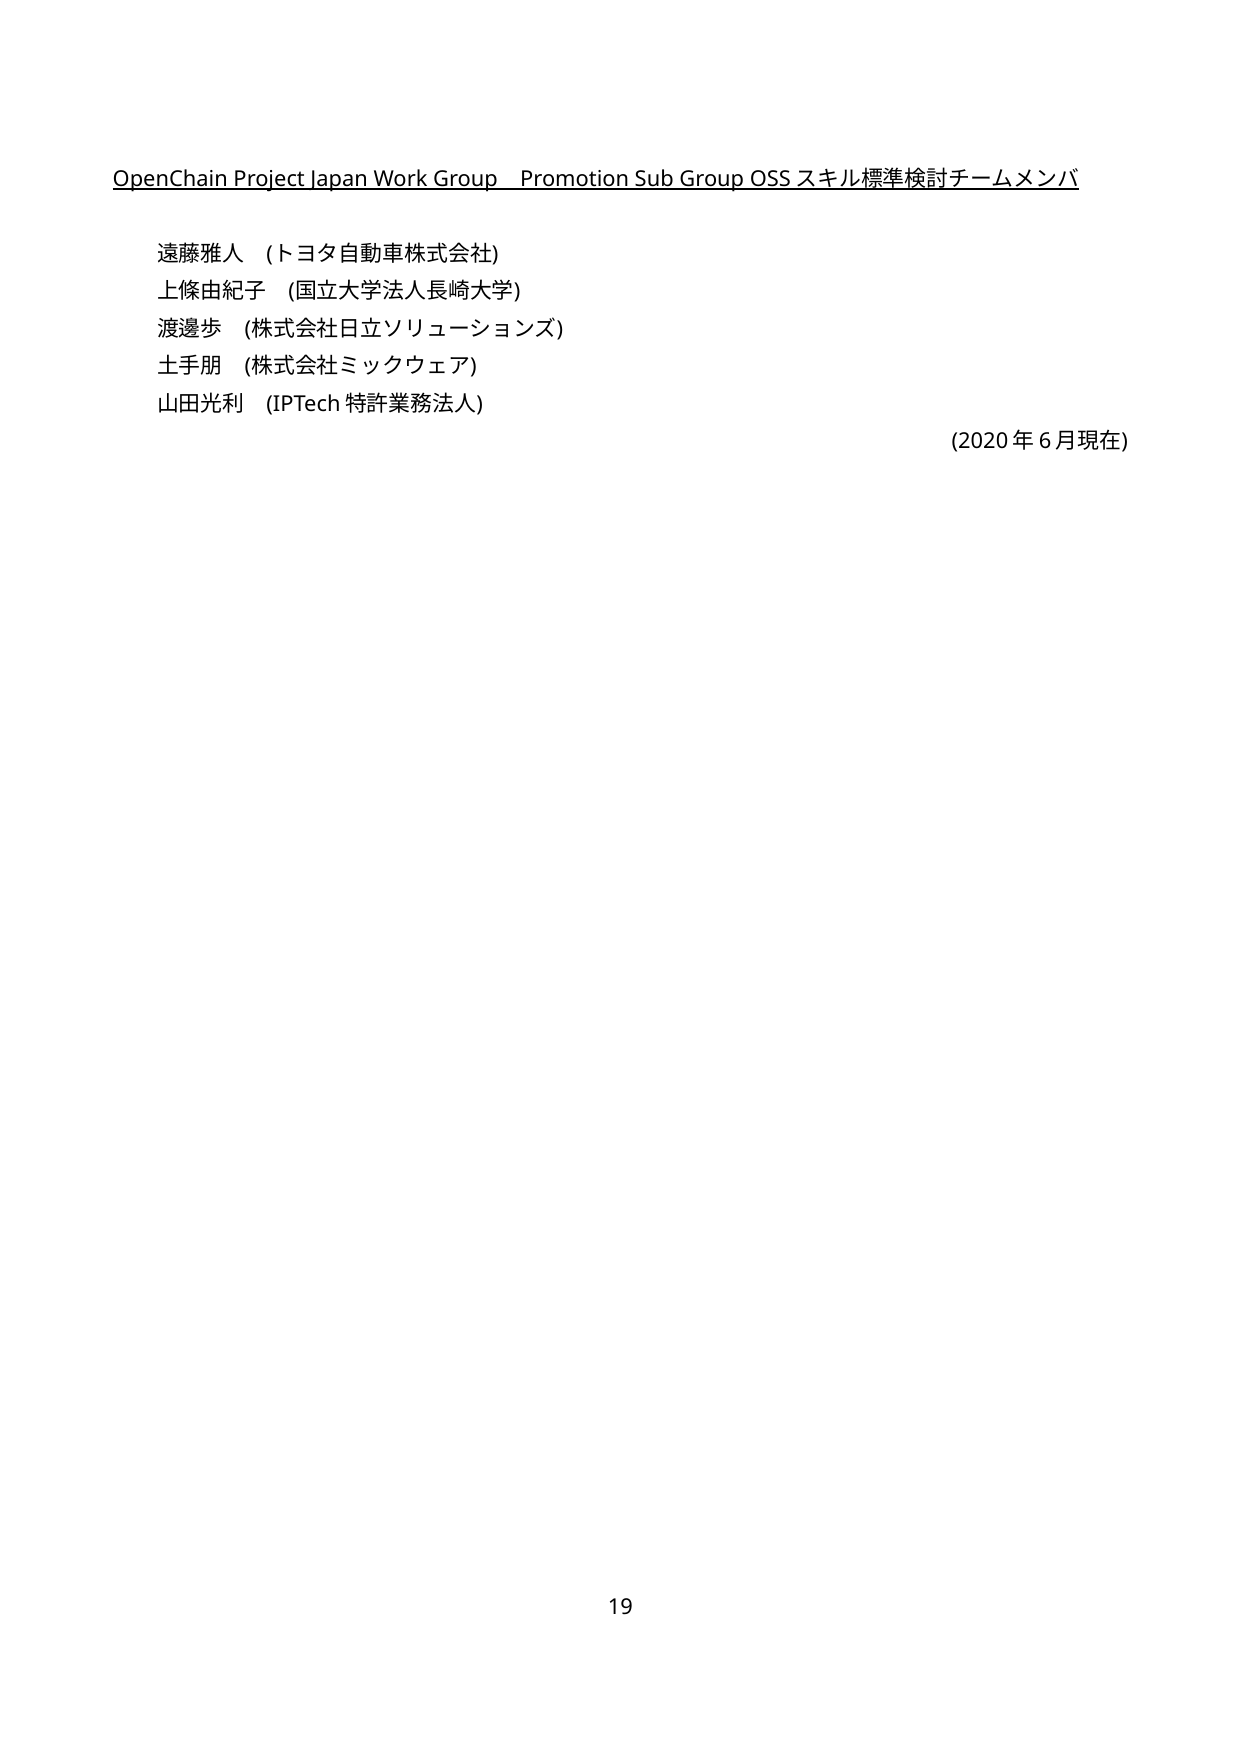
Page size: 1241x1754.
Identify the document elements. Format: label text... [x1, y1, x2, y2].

text (2020年6月現在) [112, 421, 1128, 458]
text 山田光利 (IPTech特許業務法人) [112, 383, 1128, 421]
text 遠藤雅人 (トヨタ自動車株式会社) [112, 233, 1128, 271]
text OpenChain Project Japan Work Group Promotion Sub Group OSSスキル標準検討チームメンバ [112, 158, 1128, 196]
text 土手朋 (株式会社ミックウェア) [112, 346, 1128, 383]
text 上條由紀子 (国立大学法人長崎大学) [112, 271, 1128, 308]
text 渡邊歩 (株式会社日立ソリューションズ) [112, 308, 1128, 346]
